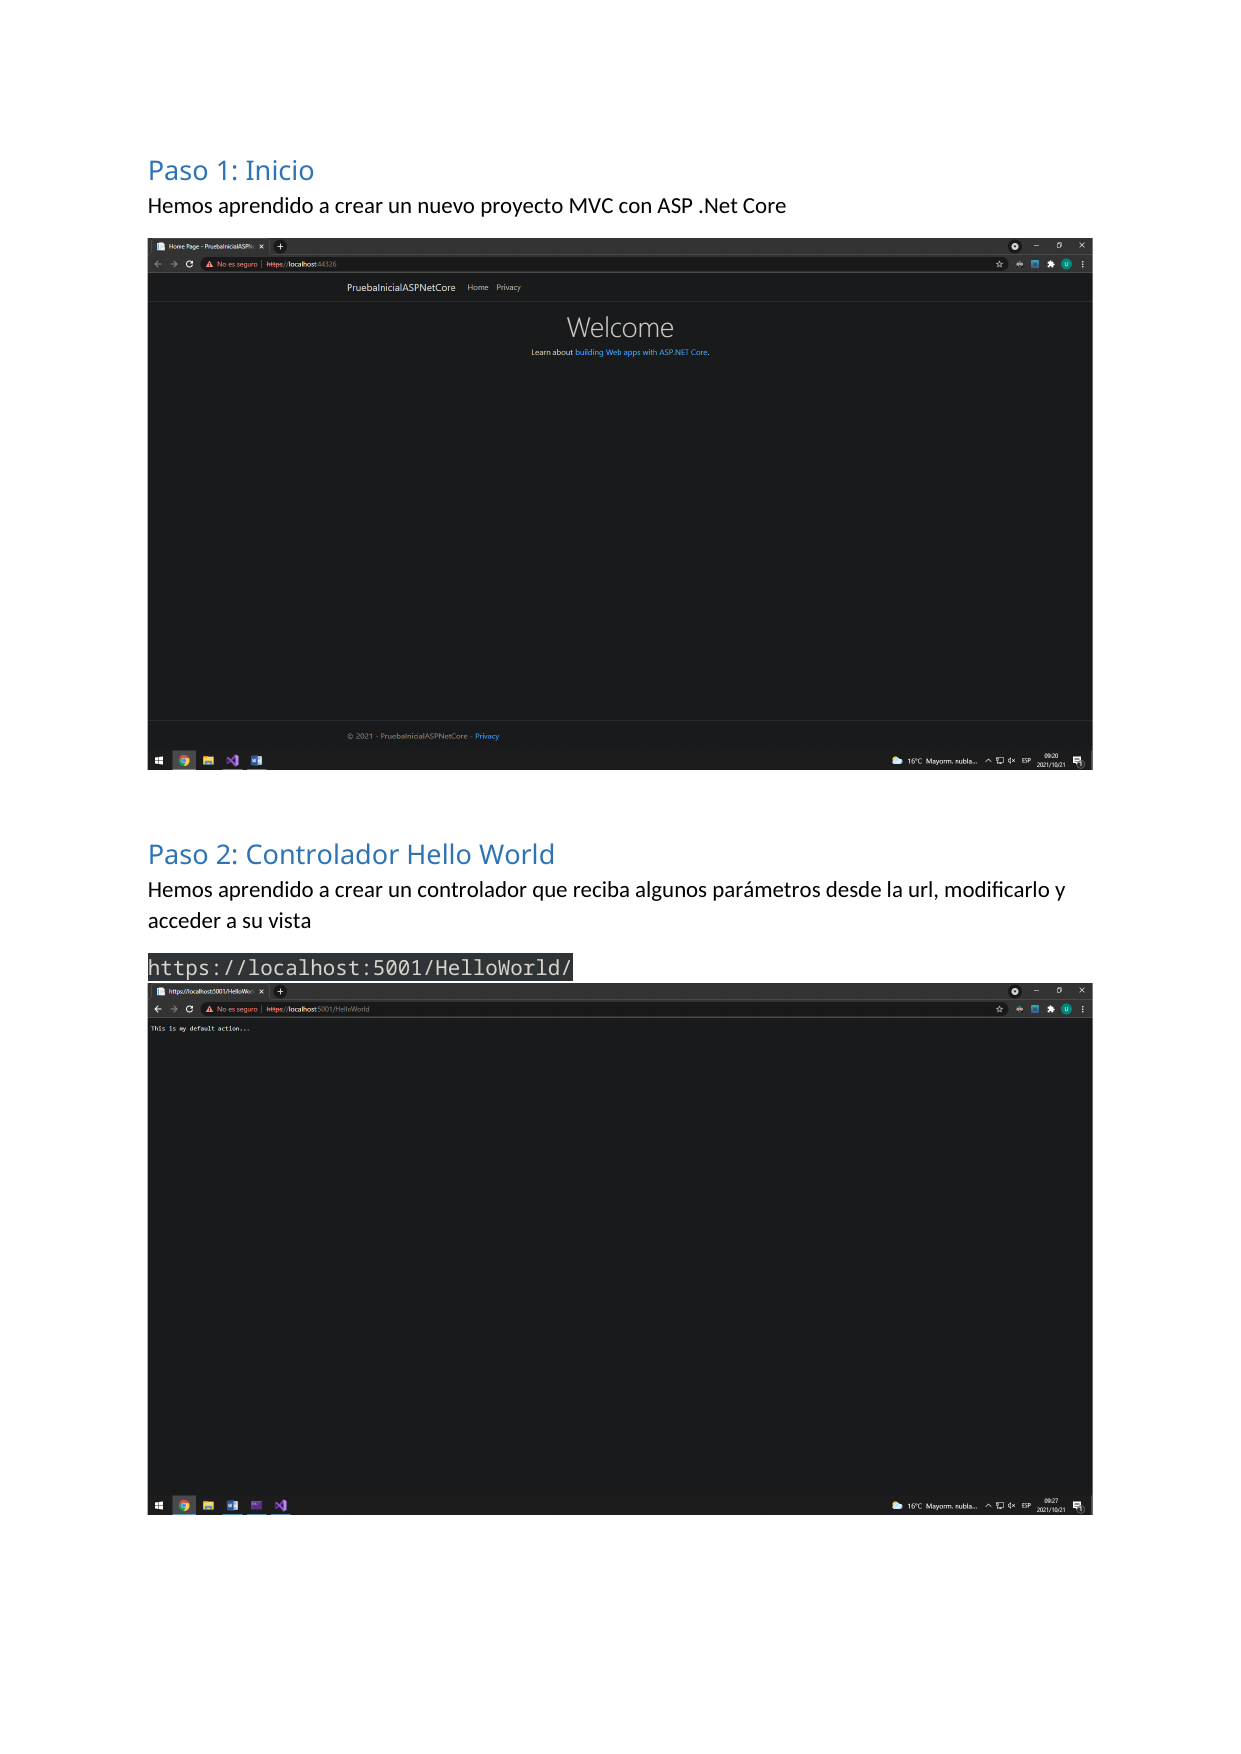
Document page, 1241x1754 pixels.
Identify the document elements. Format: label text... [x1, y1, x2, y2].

subtitle Paso 2: Controlador Hello World [148, 836, 1093, 873]
text Hemos aprendido a crear un nuevo proyecto MVC con ASP .Net Core [148, 192, 1093, 219]
subtitle Paso 1: Inicio [148, 152, 1093, 189]
text Hemos aprendido a crear un controlador que reciba algunos parámetros desde la url, modificarlo y acceder a su vista [148, 876, 1093, 934]
picture [147, 238, 1093, 770]
text https://localhost:5001/HelloWorld/ [148, 953, 1093, 983]
picture [147, 983, 1093, 1515]
